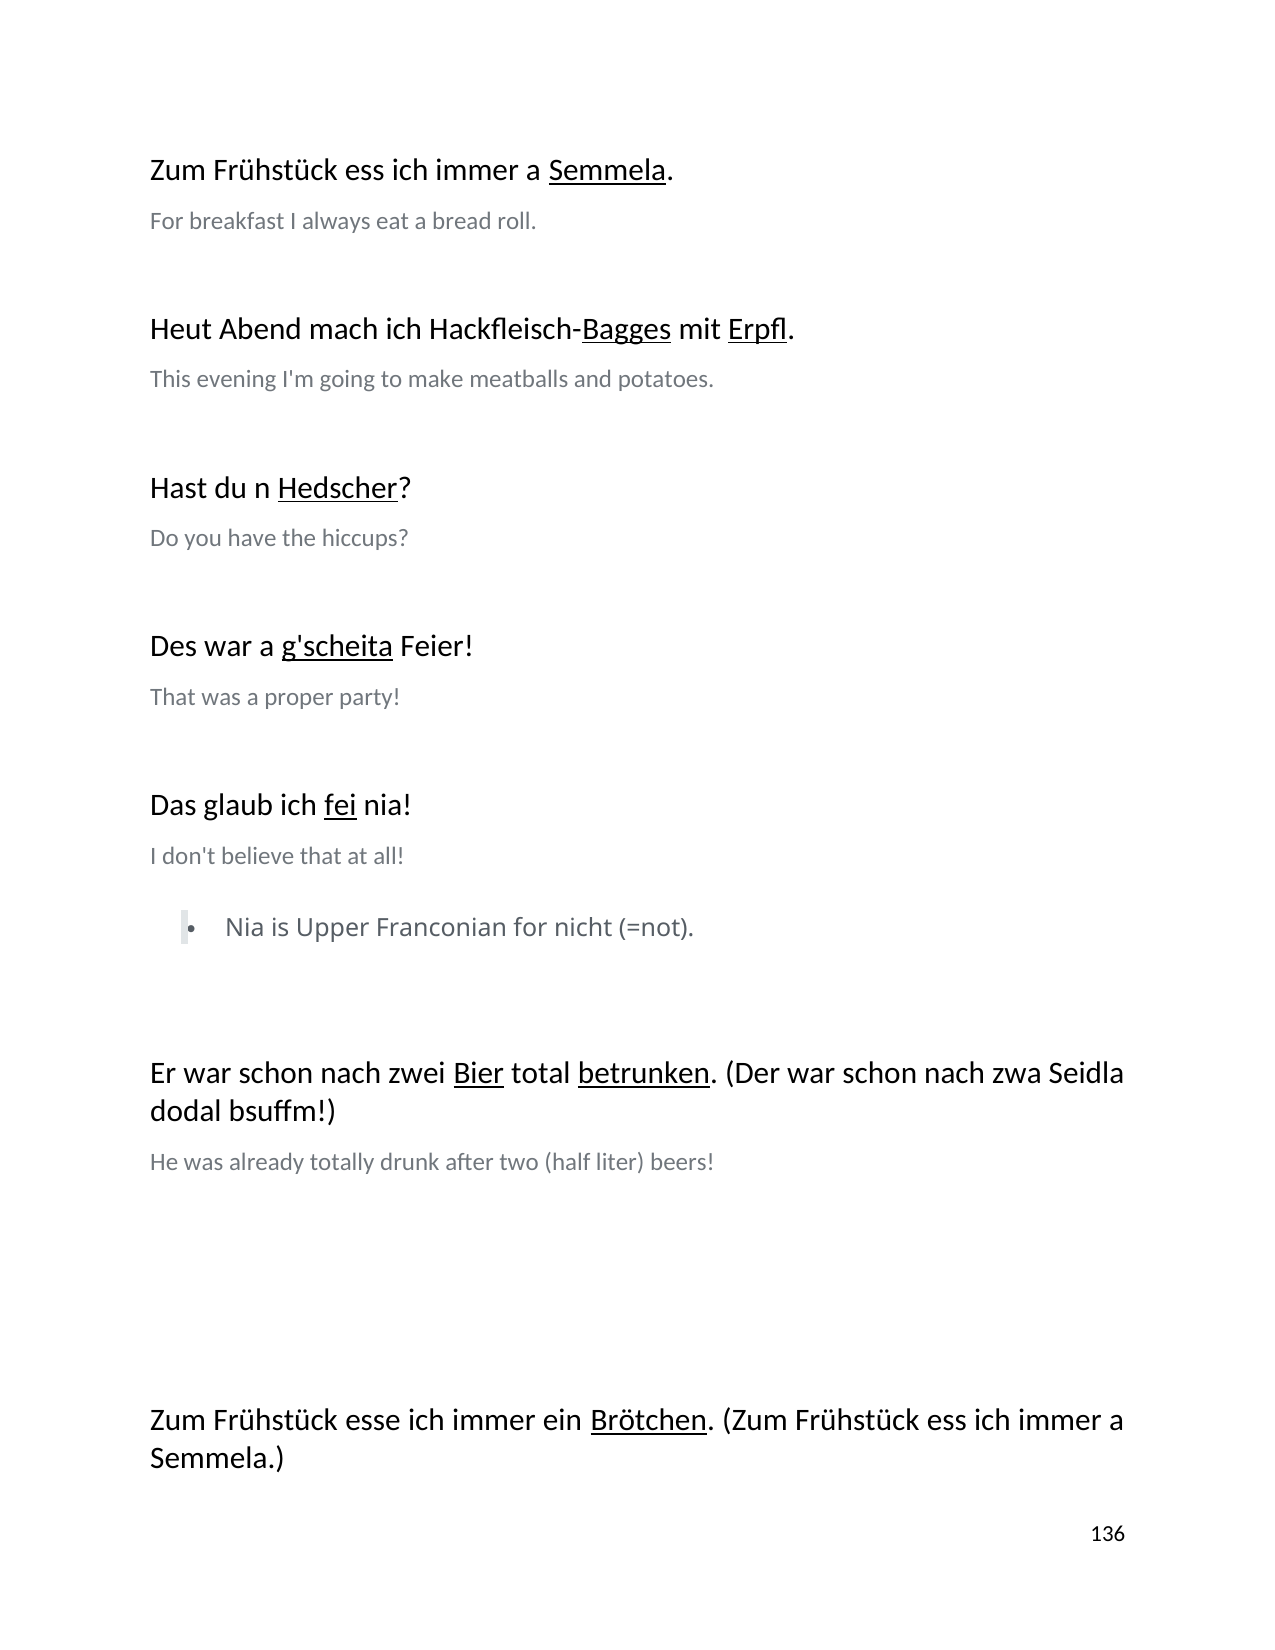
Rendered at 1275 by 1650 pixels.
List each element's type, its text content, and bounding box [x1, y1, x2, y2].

text Hast du n Hedscher? [150, 468, 1125, 506]
text Do you have the hiccups? [150, 522, 1125, 553]
list Nia is Upper Franconian for nicht (=not). [181, 909, 1125, 944]
text Des war a g'scheita Feier! [150, 627, 1125, 665]
text Zum Frühstück esse ich immer ein Brötchen. (Zum Frühstück ess ich immer a Semmela.) [150, 1400, 1125, 1476]
text That was a proper party! [150, 681, 1125, 712]
text Das glaub ich fei nia! [150, 785, 1125, 823]
text He was already totally drunk after two (half liter) beers! [150, 1146, 1125, 1177]
text For breakfast I always eat a bread roll. [150, 205, 1125, 235]
text I don't believe that at all! [150, 840, 1125, 871]
text Zum Frühstück ess ich immer a Semmela. [150, 150, 1125, 188]
text Heut Abend mach ich Hackfleisch-Bagges mit Erpfl. [150, 309, 1125, 347]
text Er war schon nach zwei Bier total betrunken. (Der war schon nach zwa Seidla dodal bsuffm!) [150, 1053, 1125, 1129]
text This evening I'm going to make meatballs and potatoes. [150, 364, 1125, 394]
